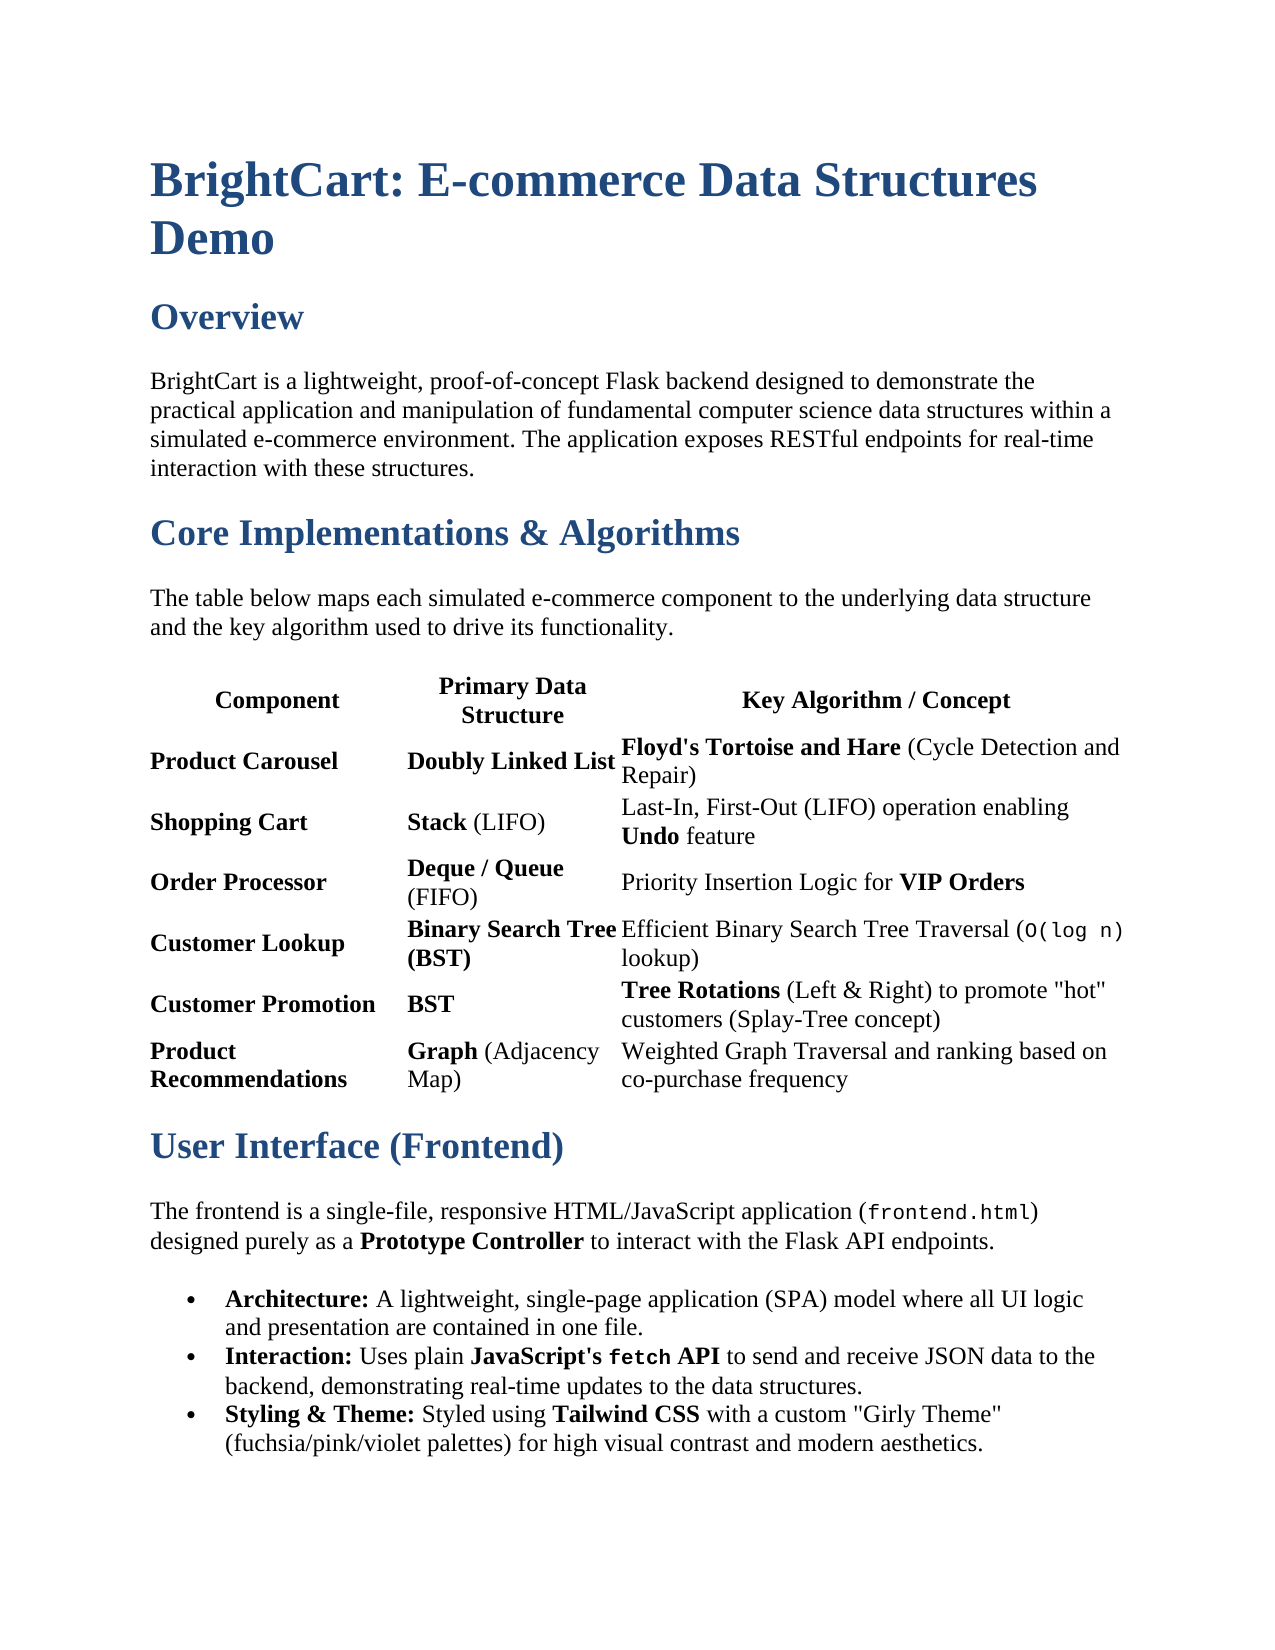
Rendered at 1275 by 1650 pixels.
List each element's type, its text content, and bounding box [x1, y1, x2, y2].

table_cell Efficient Binary Search Tree Traversal (O(log n) lookup) [620, 912, 1133, 973]
table_header Component [149, 670, 406, 730]
table_cell Product Carousel [149, 730, 406, 791]
text BrightCart: E-commerce Data Structures Demo [150, 150, 1125, 265]
table_cell Order Processor [149, 851, 406, 912]
list Interaction: Uses plain JavaScript's fetch API to send and receive JSON data to the backend, demonstrating real-time updates to the data structures. [187, 1341, 1125, 1399]
text The table below maps each simulated e-commerce component to the underlying data structure and the key algorithm used to drive its functionality. [150, 583, 1125, 640]
text BrightCart is a lightweight, proof-of-concept Flask backend designed to demonstrate the practical application and manipulation of fundamental computer science data structures within a simulated e-commerce environment. The application exposes RESTful endpoints for real-time interaction with these structures. [150, 366, 1125, 481]
list Styling & Theme: Styled using Tailwind CSS with a custom "Girly Theme" (fuchsia/pink/violet palettes) for high visual contrast and modern aesthetics. [187, 1399, 1125, 1457]
text The frontend is a single-file, responsive HTML/JavaScript application (frontend.html) designed purely as a Prototype Controller to interact with the Flask API endpoints. [150, 1196, 1125, 1254]
table_header Primary Data Structure [406, 670, 620, 730]
table_cell Graph (Adjacency Map) [406, 1034, 620, 1095]
text Core Implementations & Algorithms [150, 511, 1125, 554]
table_cell Product Recommendations [149, 1034, 406, 1095]
text User Interface (Frontend) [150, 1124, 1125, 1167]
table_cell Deque / Queue (FIFO) [406, 851, 620, 912]
table_cell Customer Promotion [149, 974, 406, 1034]
table_cell BST [406, 974, 620, 1034]
text Overview [150, 294, 1125, 337]
table_cell Shopping Cart [149, 791, 406, 851]
table_cell Binary Search Tree (BST) [406, 912, 620, 973]
table_cell Doubly Linked List [406, 730, 620, 791]
table_cell Floyd's Tortoise and Hare (Cycle Detection and Repair) [620, 730, 1133, 791]
table_cell Tree Rotations (Left & Right) to promote "hot" customers (Splay-Tree concept) [620, 974, 1133, 1034]
list Architecture: A lightweight, single-page application (SPA) model where all UI logic and presentation are contained in one file. [187, 1284, 1125, 1341]
table_cell Stack (LIFO) [406, 791, 620, 851]
table_cell Weighted Graph Traversal and ranking based on co-purchase frequency [620, 1034, 1133, 1095]
table_header Key Algorithm / Concept [620, 670, 1133, 730]
table_cell Customer Lookup [149, 912, 406, 973]
table_cell Last-In, First-Out (LIFO) operation enabling Undo feature [620, 791, 1133, 851]
table_cell Priority Insertion Logic for VIP Orders [620, 851, 1133, 912]
